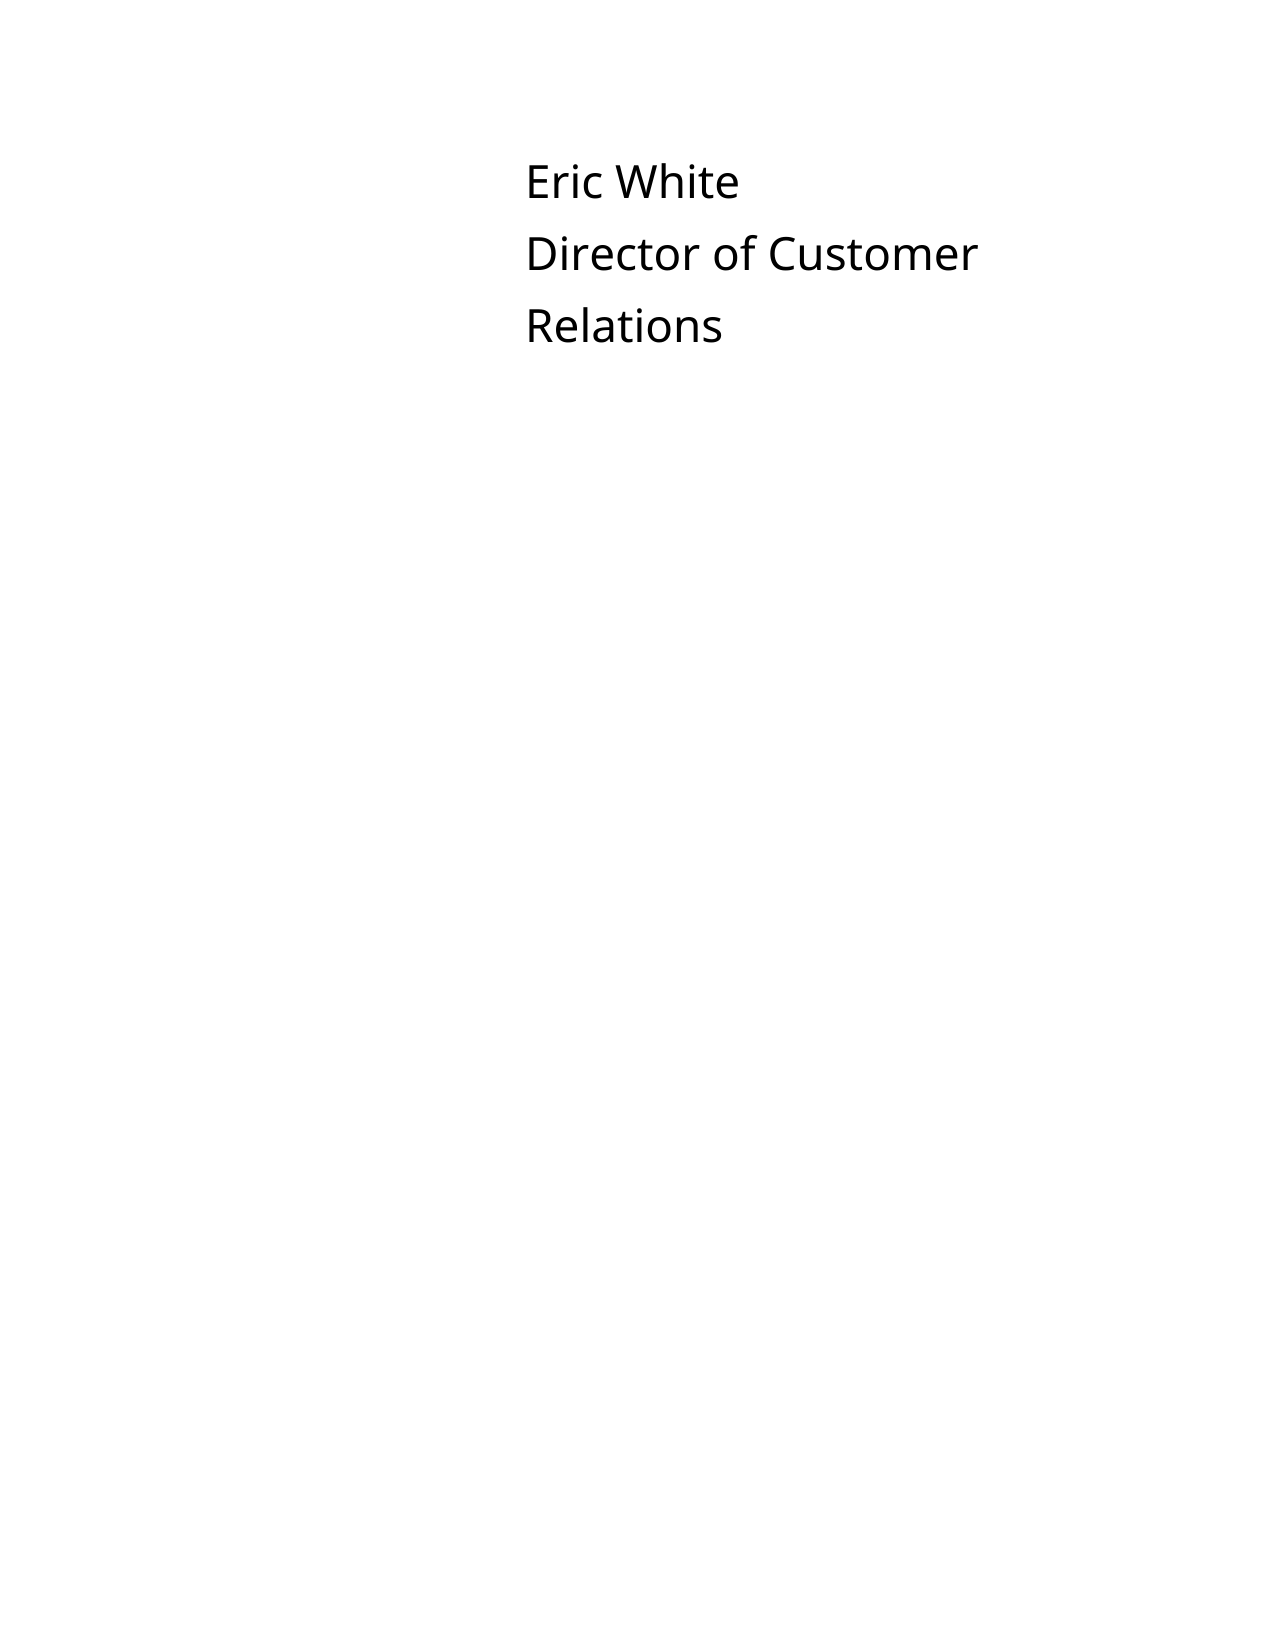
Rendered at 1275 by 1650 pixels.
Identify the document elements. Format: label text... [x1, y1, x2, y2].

text Eric White Director of Customer Relations [525, 150, 1125, 356]
